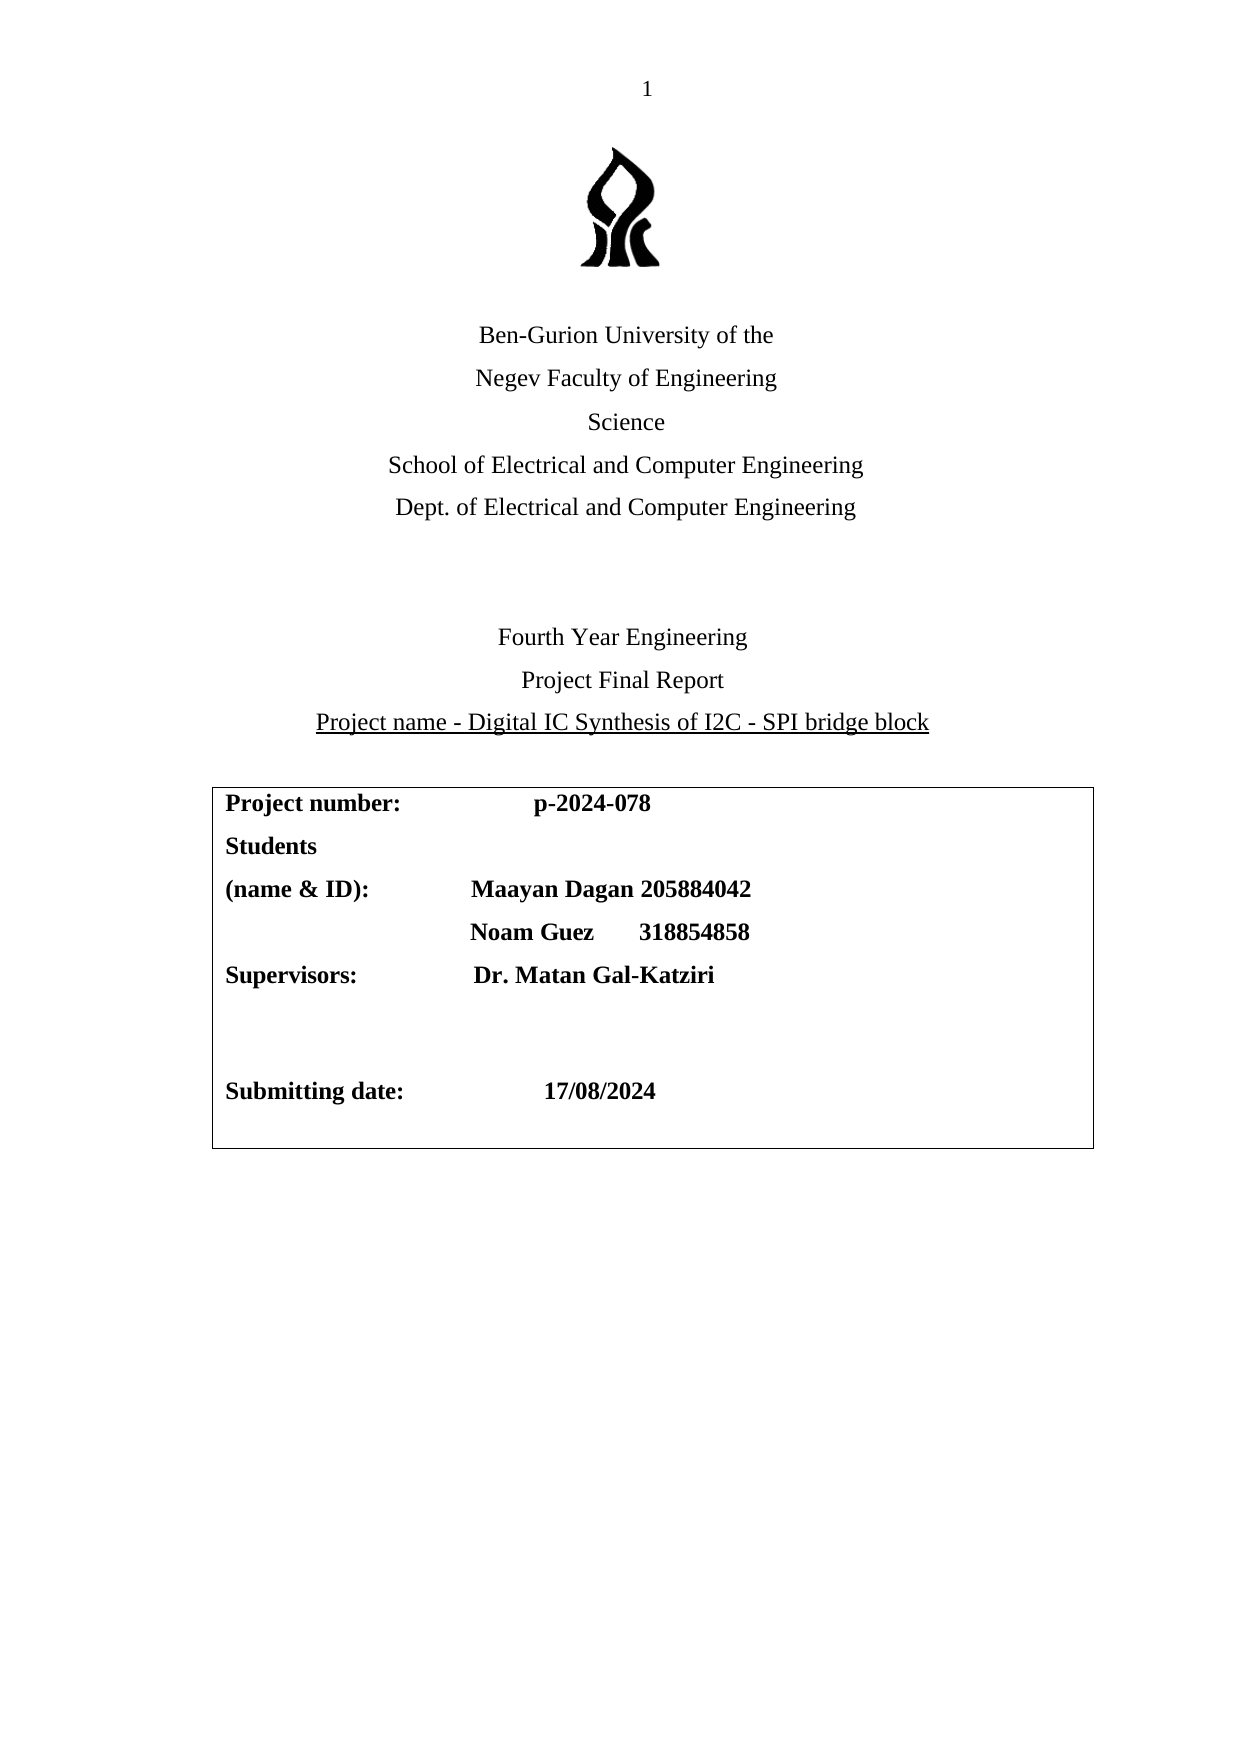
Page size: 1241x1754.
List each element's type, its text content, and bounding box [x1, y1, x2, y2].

table_cell Students (name & ID): [213, 824, 433, 954]
text Ben-Gurion University of the Negev Faculty of Engineering Science [443, 320, 809, 435]
table_cell Maayan Dagan 205884042 Noam Guez 318854858 [433, 824, 1093, 954]
table_cell 17/08/2024 [433, 1033, 1093, 1148]
picture [580, 147, 660, 267]
text Fourth Year Engineering Project Final Report [459, 622, 786, 694]
table_cell Submitting date: [213, 1033, 433, 1148]
table_header Project number: [213, 788, 433, 824]
table_cell Supervisors: [213, 954, 433, 1033]
text Project name - Digital IC Synthesis of I2C - SPI bridge block [100, 708, 1145, 736]
table_header p-2024-078 [433, 788, 1093, 824]
table_cell Dr. Matan Gal-Katziri [433, 954, 1093, 1033]
text School of Electrical and Computer Engineering Dept. of Electrical and Computer Engineering [365, 450, 886, 521]
